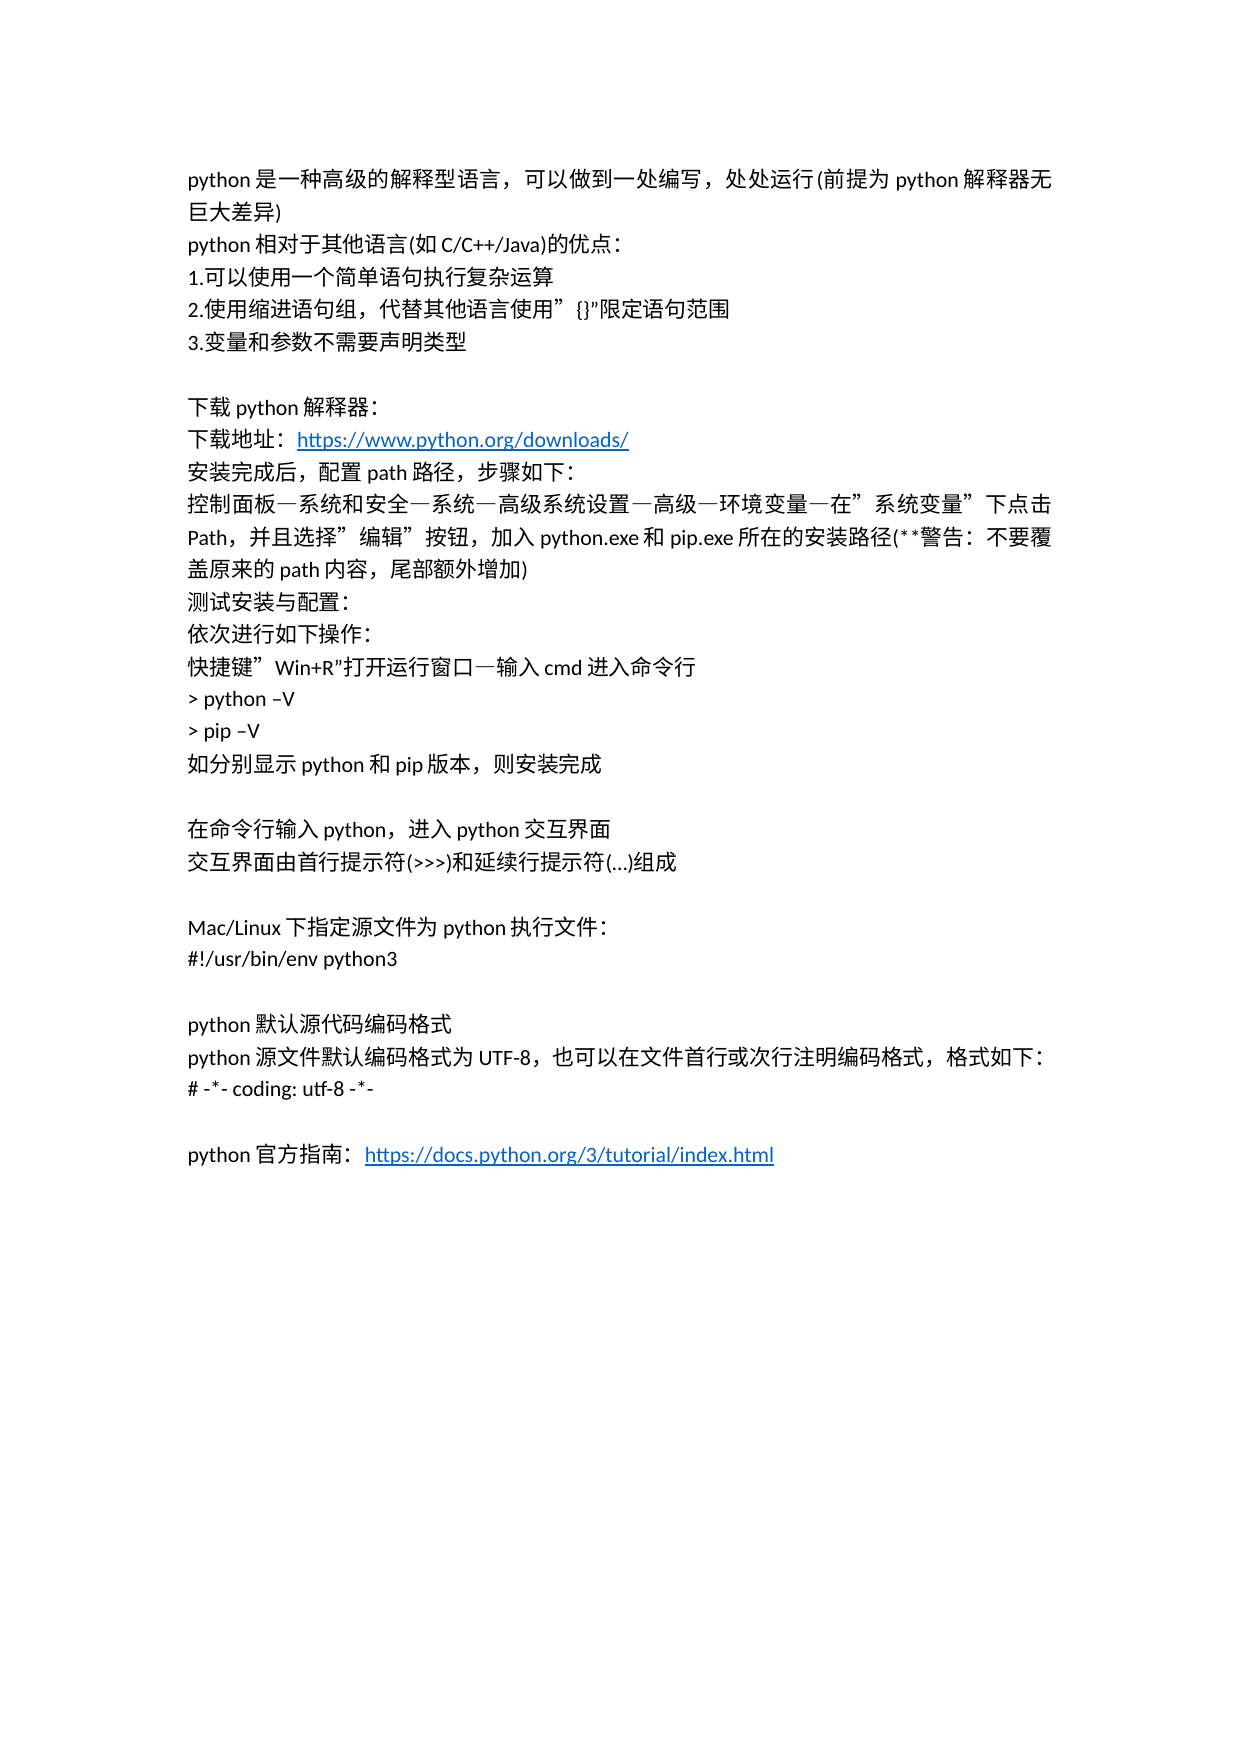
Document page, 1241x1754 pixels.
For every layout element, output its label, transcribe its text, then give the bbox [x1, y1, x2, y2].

text python默认源代码编码格式 [187, 1007, 1053, 1039]
text 下载python解释器： [187, 389, 1053, 422]
text 依次进行如下操作： [187, 617, 1053, 649]
text 安装完成后，配置path路径，步骤如下： [187, 454, 1053, 487]
text 如分别显示python和pip版本，则安装完成 [187, 747, 1053, 779]
text #!/usr/bin/env python3 [187, 942, 1053, 974]
text 快捷键”Win+R”打开运行窗口—输入cmd进入命令行 [187, 649, 1053, 682]
text 测试安装与配置： [187, 584, 1053, 617]
text python源文件默认编码格式为UTF-8，也可以在文件首行或次行注明编码格式，格式如下： [187, 1039, 1053, 1072]
text # -*- coding: utf-8 -*- [187, 1072, 1053, 1104]
text > python –V [187, 682, 1053, 714]
text > pip –V [187, 714, 1053, 747]
text python相对于其他语言(如C/C++/Java)的优点： [187, 227, 1053, 259]
text python是一种高级的解释型语言，可以做到一处编写，处处运行(前提为python解释器无巨大差异) [187, 162, 1053, 227]
text Mac/Linux下指定源文件为python执行文件： [187, 909, 1053, 942]
text python官方指南：https://docs.python.org/3/tutorial/index.html [187, 1137, 1053, 1169]
text 下载地址：https://www.python.org/downloads/ [187, 422, 1053, 454]
text 3.变量和参数不需要声明类型 [187, 324, 1053, 357]
text 1.可以使用一个简单语句执行复杂运算 [187, 259, 1053, 292]
text 2.使用缩进语句组，代替其他语言使用”{}”限定语句范围 [187, 292, 1053, 324]
text 控制面板—系统和安全—系统—高级系统设置—高级—环境变量—在”系统变量”下点击Path，并且选择”编辑”按钮，加入python.exe和pip.exe所在的安装路径(**警告：不要覆盖原来的path内容，尾部额外增加) [187, 487, 1053, 584]
text 在命令行输入python，进入python交互界面 [187, 812, 1053, 844]
text 交互界面由首行提示符(>>>)和延续行提示符(…)组成 [187, 844, 1053, 877]
